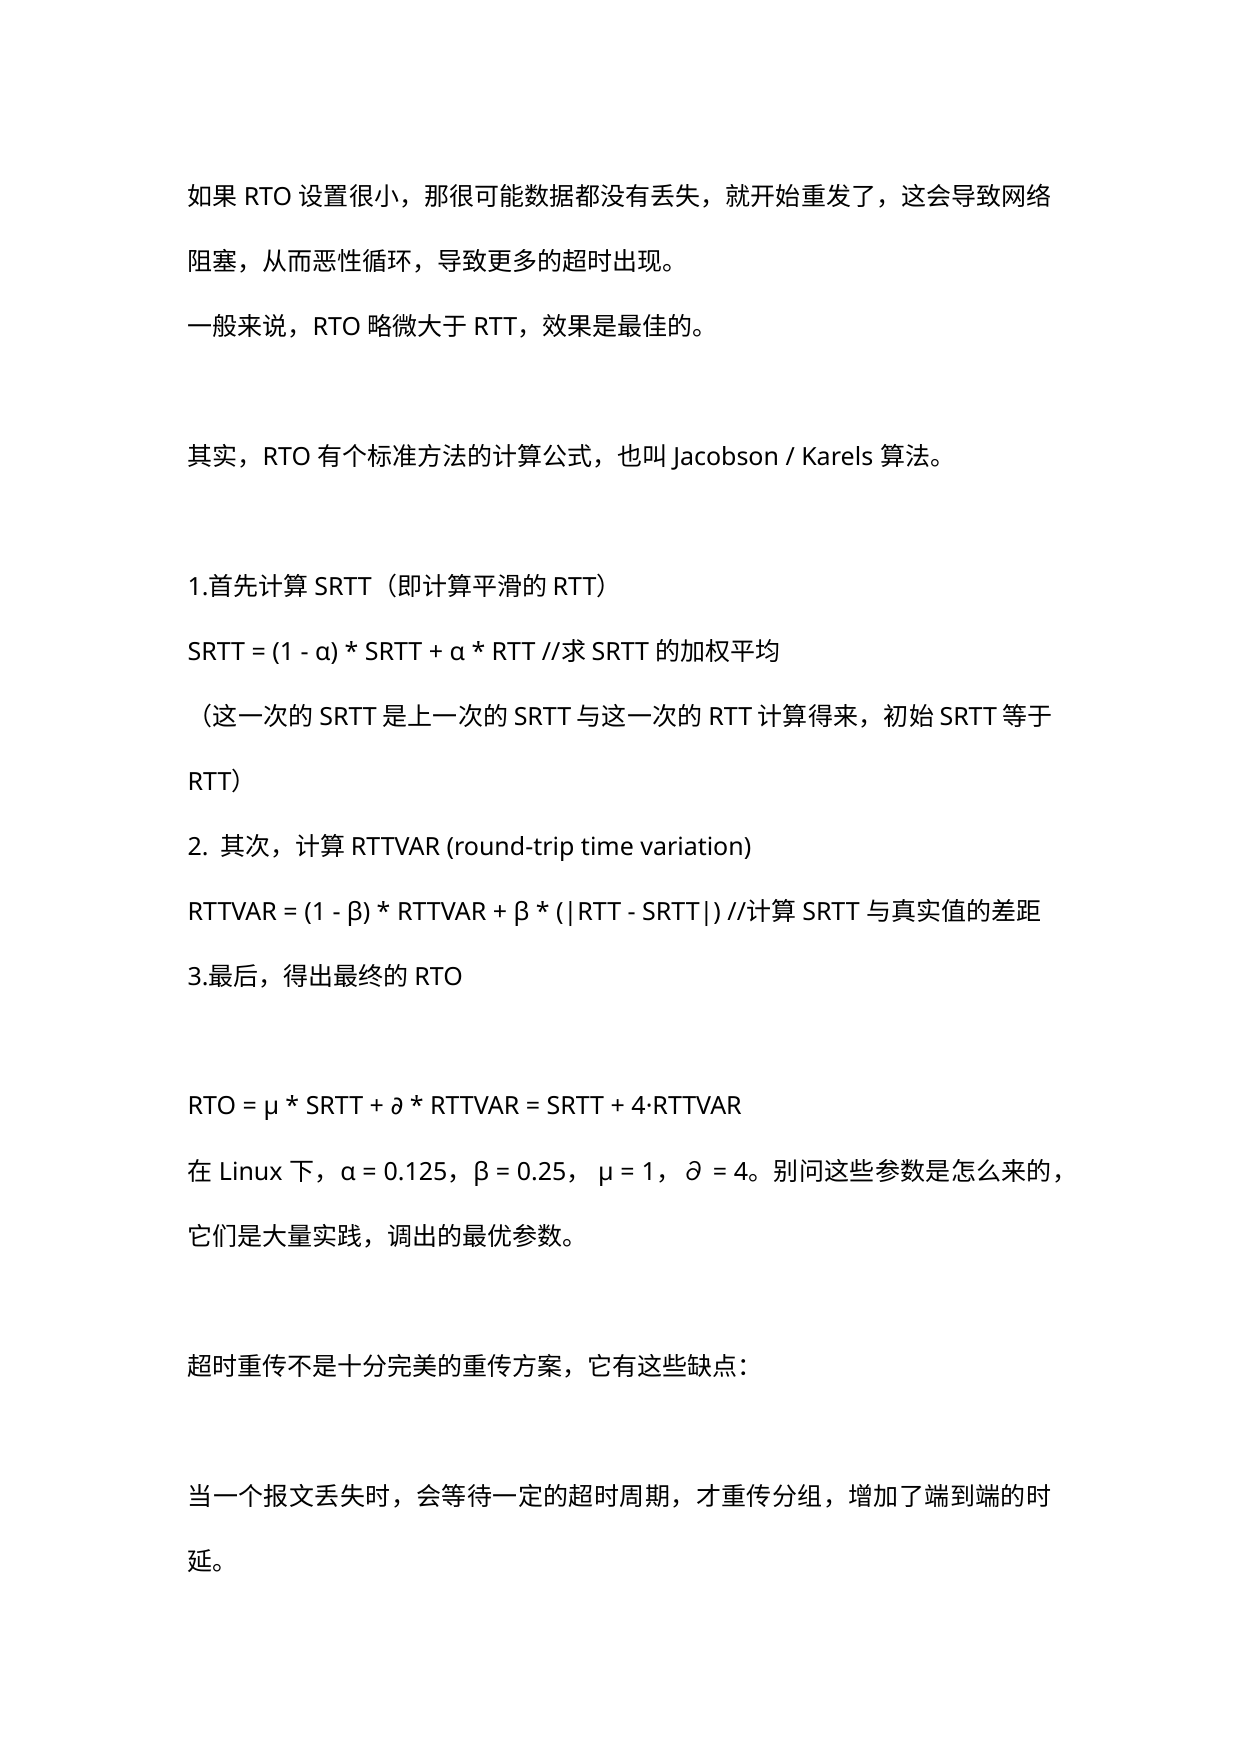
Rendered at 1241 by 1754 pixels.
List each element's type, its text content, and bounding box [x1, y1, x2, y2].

list 当一个报文丢失时，会等待一定的超时周期，才重传分组，增加了端到端的时延。 [187, 1462, 1053, 1592]
list 其次，计算 RTTVAR (round-trip time variation) [187, 812, 1053, 877]
list RTTVAR = (1 - β) * RTTVAR + β * (|RTT - SRTT|) //计算 SRTT 与真实值的差距 [187, 877, 1053, 942]
list 3.最后，得出最终的 RTO [187, 942, 1053, 1007]
list 1.首先计算 SRTT（即计算平滑的 RTT） [187, 552, 1053, 617]
list 如果 RTO 设置很小，那很可能数据都没有丢失，就开始重发了，这会导致网络阻塞，从而恶性循环，导致更多的超时出现。 [187, 162, 1053, 292]
list 在 Linux 下，α = 0.125，β = 0.25， μ = 1，∂ = 4。别问这些参数是怎么来的，它们是大量实践，调出的最优参数。 [187, 1137, 1053, 1267]
list 一般来说，RTO 略微大于 RTT，效果是最佳的。 [187, 292, 1053, 357]
list SRTT = (1 - α) * SRTT + α * RTT //求 SRTT 的加权平均 [187, 617, 1053, 682]
list 超时重传不是十分完美的重传方案，它有这些缺点： [187, 1332, 1053, 1397]
list RTO = µ * SRTT + ∂ * RTTVAR = SRTT + 4·RTTVAR [187, 1072, 1053, 1137]
list （这一次的SRTT是上一次的SRTT与这一次的RTT计算得来，初始SRTT等于RTT） [187, 682, 1053, 812]
list 其实，RTO 有个标准方法的计算公式，也叫 Jacobson / Karels 算法。 [187, 422, 1053, 487]
